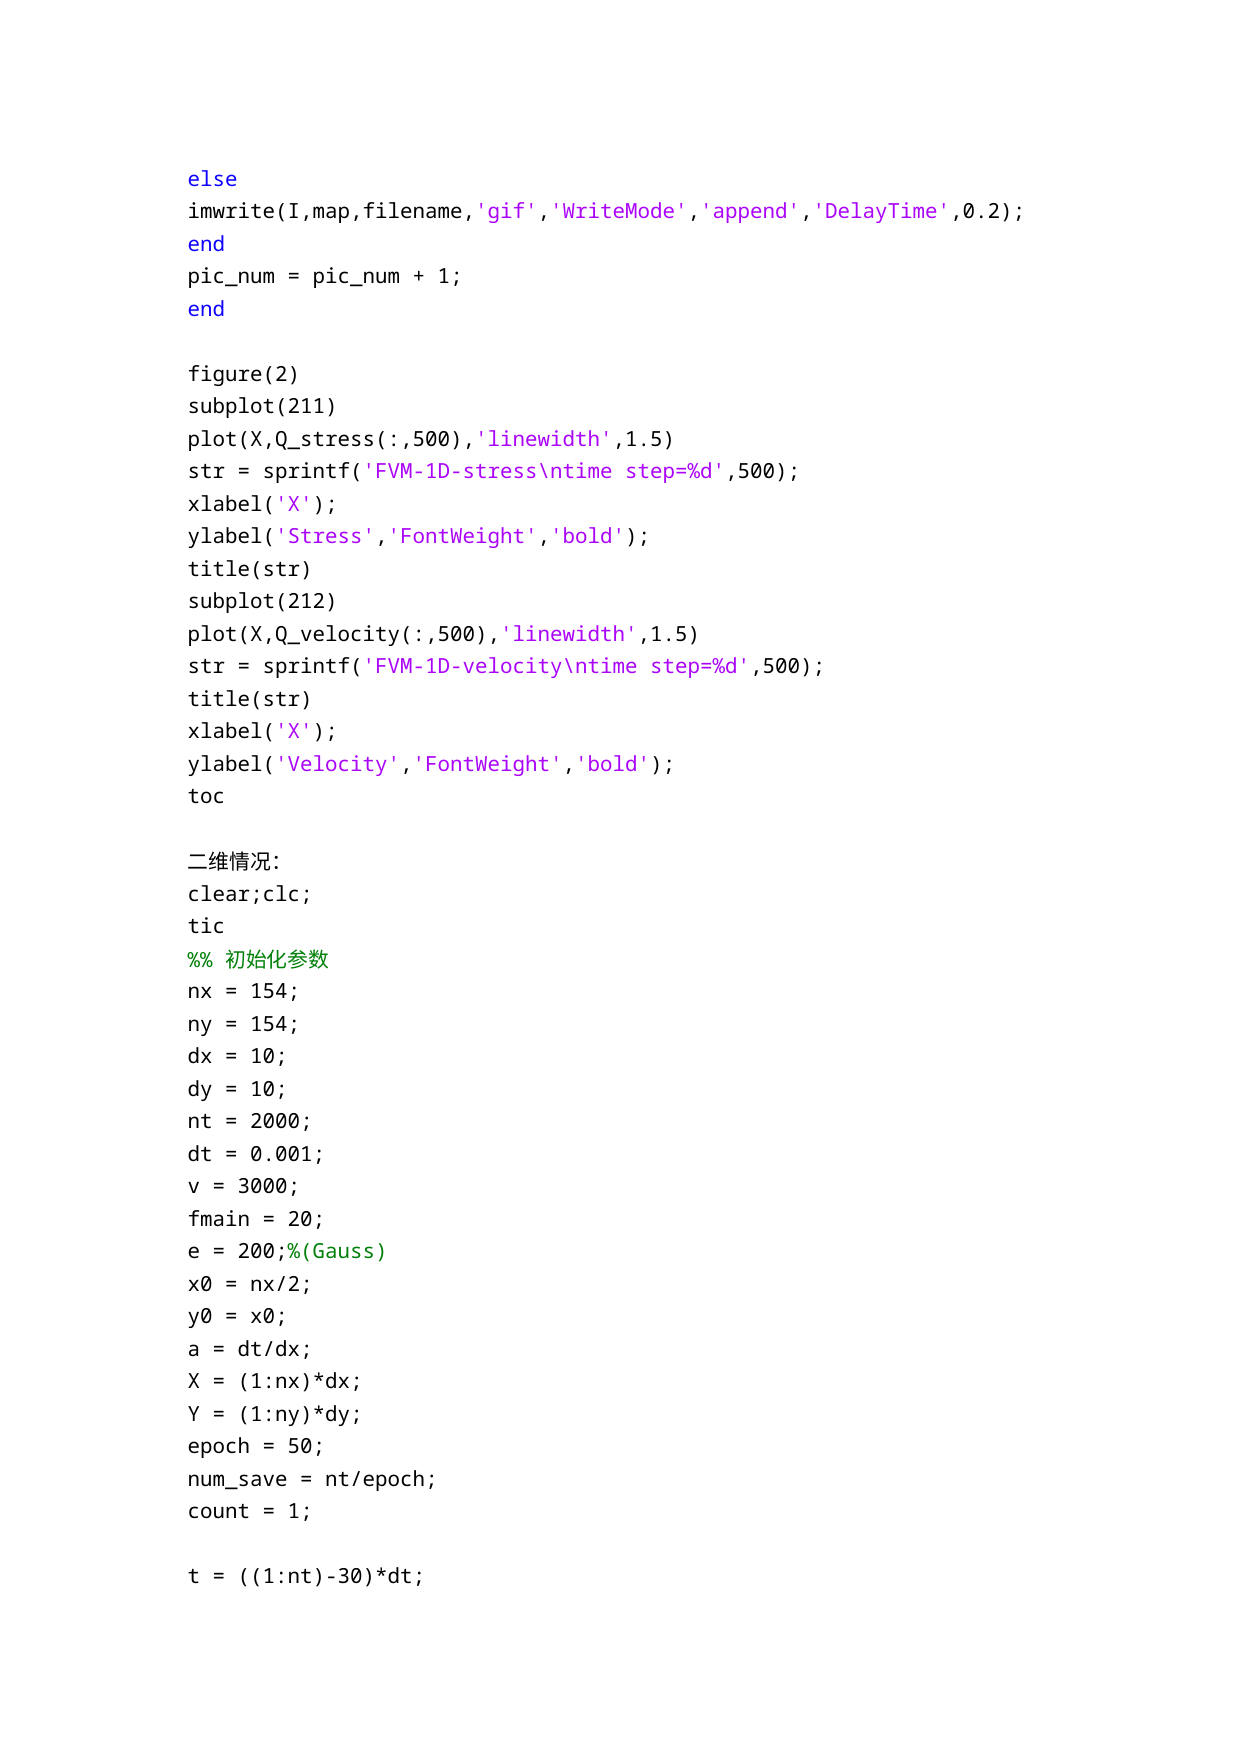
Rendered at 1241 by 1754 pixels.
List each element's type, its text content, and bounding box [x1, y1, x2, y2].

text fmain = 20; [187, 1202, 1053, 1234]
text ylabel('Velocity','FontWeight','bold'); [187, 747, 1053, 779]
text str = sprintf('FVM-1D-velocity\ntime step=%d',500); [187, 649, 1053, 682]
text %% 初始化参数 [187, 942, 1053, 974]
text plot(X,Q_velocity(:,500),'linewidth',1.5) [187, 617, 1053, 649]
text toc [187, 779, 1053, 812]
text title(str) [187, 682, 1053, 714]
text ylabel('Stress','FontWeight','bold'); [187, 519, 1053, 552]
text nt = 2000; [187, 1104, 1053, 1137]
text dt = 0.001; [187, 1137, 1053, 1169]
text dy = 10; [187, 1072, 1053, 1104]
text y0 = x0; [187, 1299, 1053, 1332]
text Y = (1:ny)*dy; [187, 1397, 1053, 1429]
text subplot(212) [187, 584, 1053, 617]
text v = 3000; [187, 1169, 1053, 1202]
text else [187, 162, 1053, 194]
text str = sprintf('FVM-1D-stress\ntime step=%d',500); [187, 454, 1053, 487]
text count = 1; [187, 1494, 1053, 1527]
text xlabel('X'); [187, 487, 1053, 519]
text subplot(211) [187, 389, 1053, 422]
text ny = 154; [187, 1007, 1053, 1039]
text xlabel('X'); [187, 714, 1053, 747]
text nx = 154; [187, 974, 1053, 1007]
text imwrite(I,map,filename,'gif','WriteMode','append','DelayTime',0.2); [187, 194, 1053, 227]
text end [187, 292, 1053, 324]
text 二维情况： [187, 844, 1053, 877]
text pic_num = pic_num + 1; [187, 259, 1053, 292]
text a = dt/dx; [187, 1332, 1053, 1364]
text epoch = 50; [187, 1429, 1053, 1462]
text figure(2) [187, 357, 1053, 389]
text x0 = nx/2; [187, 1267, 1053, 1299]
text plot(X,Q_stress(:,500),'linewidth',1.5) [187, 422, 1053, 454]
text clear;clc; [187, 877, 1053, 909]
text num_save = nt/epoch; [187, 1462, 1053, 1494]
text X = (1:nx)*dx; [187, 1364, 1053, 1397]
text dx = 10; [187, 1039, 1053, 1072]
text e = 200;%(Gauss) [187, 1234, 1053, 1267]
text tic [187, 909, 1053, 942]
text end [187, 227, 1053, 259]
text t = ((1:nt)-30)*dt; [187, 1559, 1053, 1592]
text title(str) [187, 552, 1053, 584]
